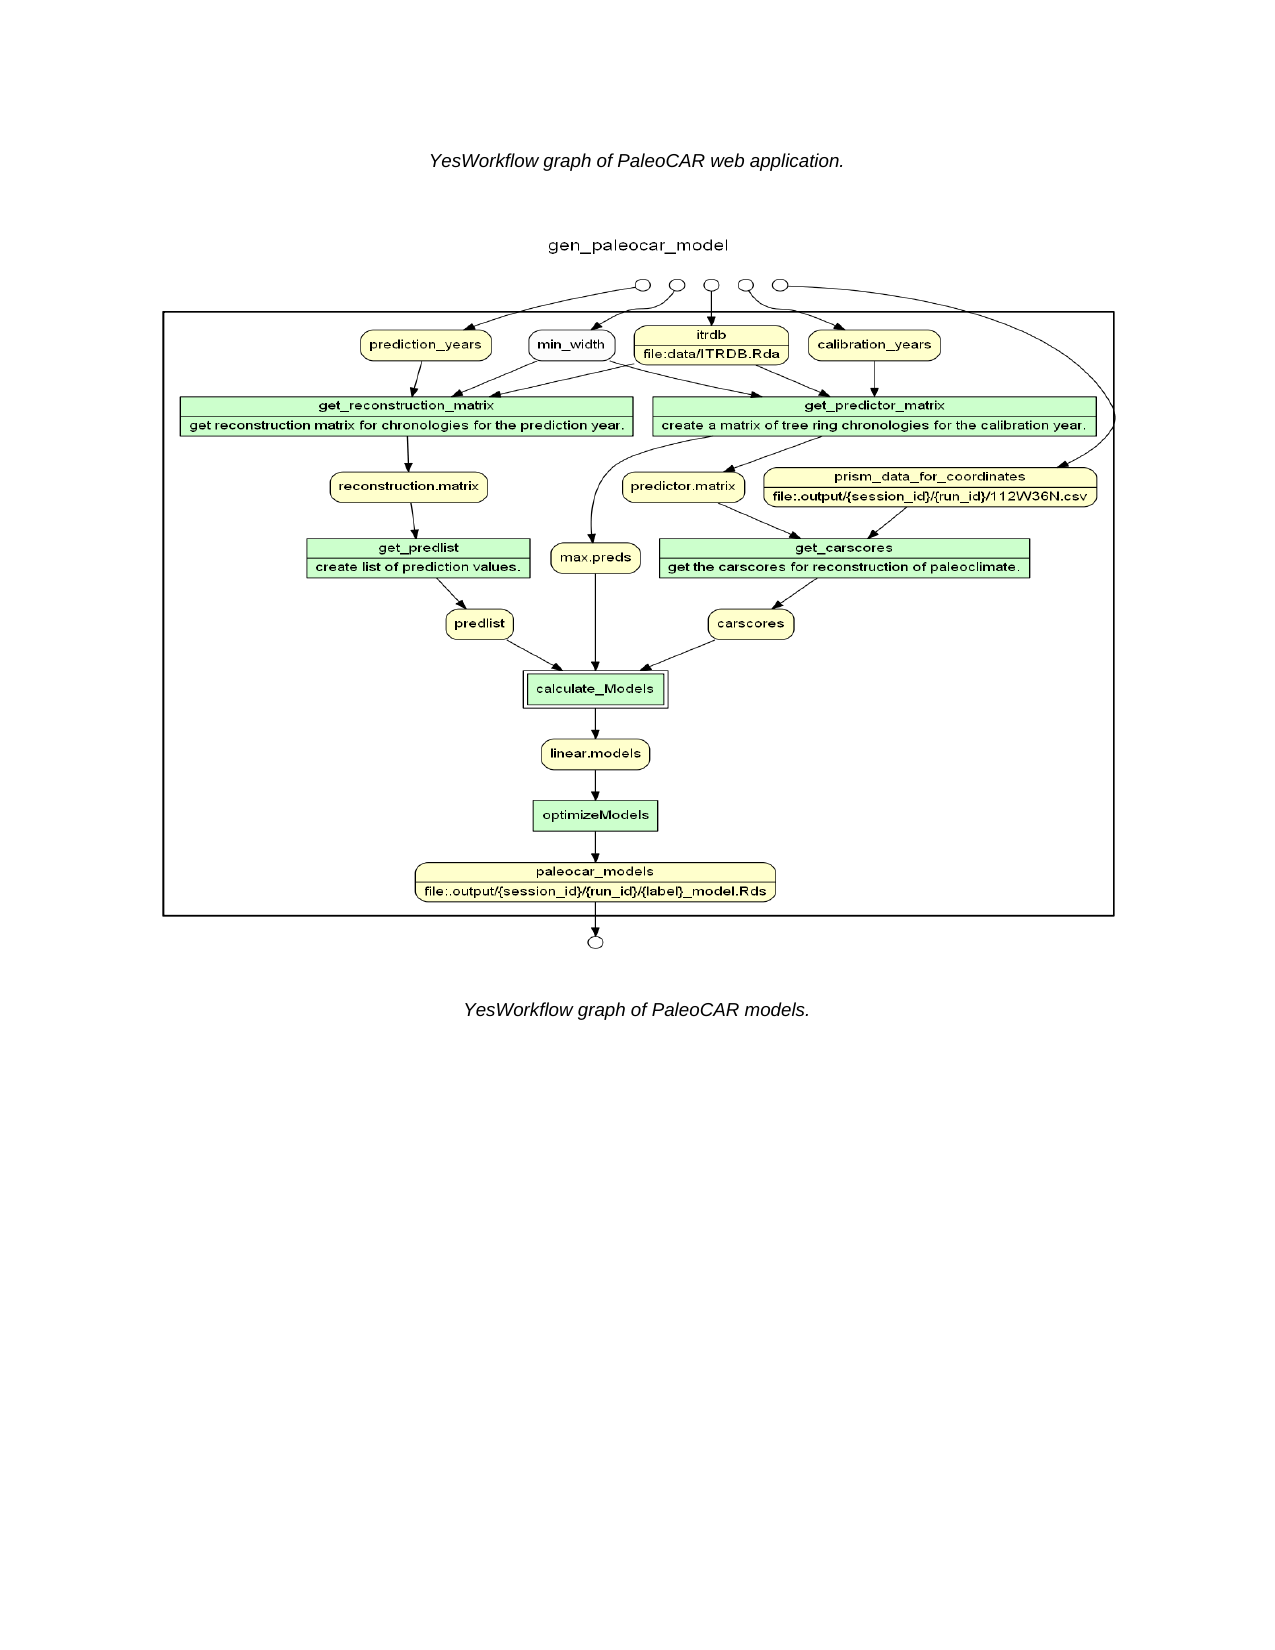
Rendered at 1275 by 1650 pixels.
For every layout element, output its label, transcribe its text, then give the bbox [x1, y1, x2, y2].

text YesWorkflow graph of PaleoCAR web application. [150, 150, 1125, 172]
text YesWorkflow graph of PaleoCAR models. [150, 999, 1125, 1020]
picture [150, 232, 1126, 972]
